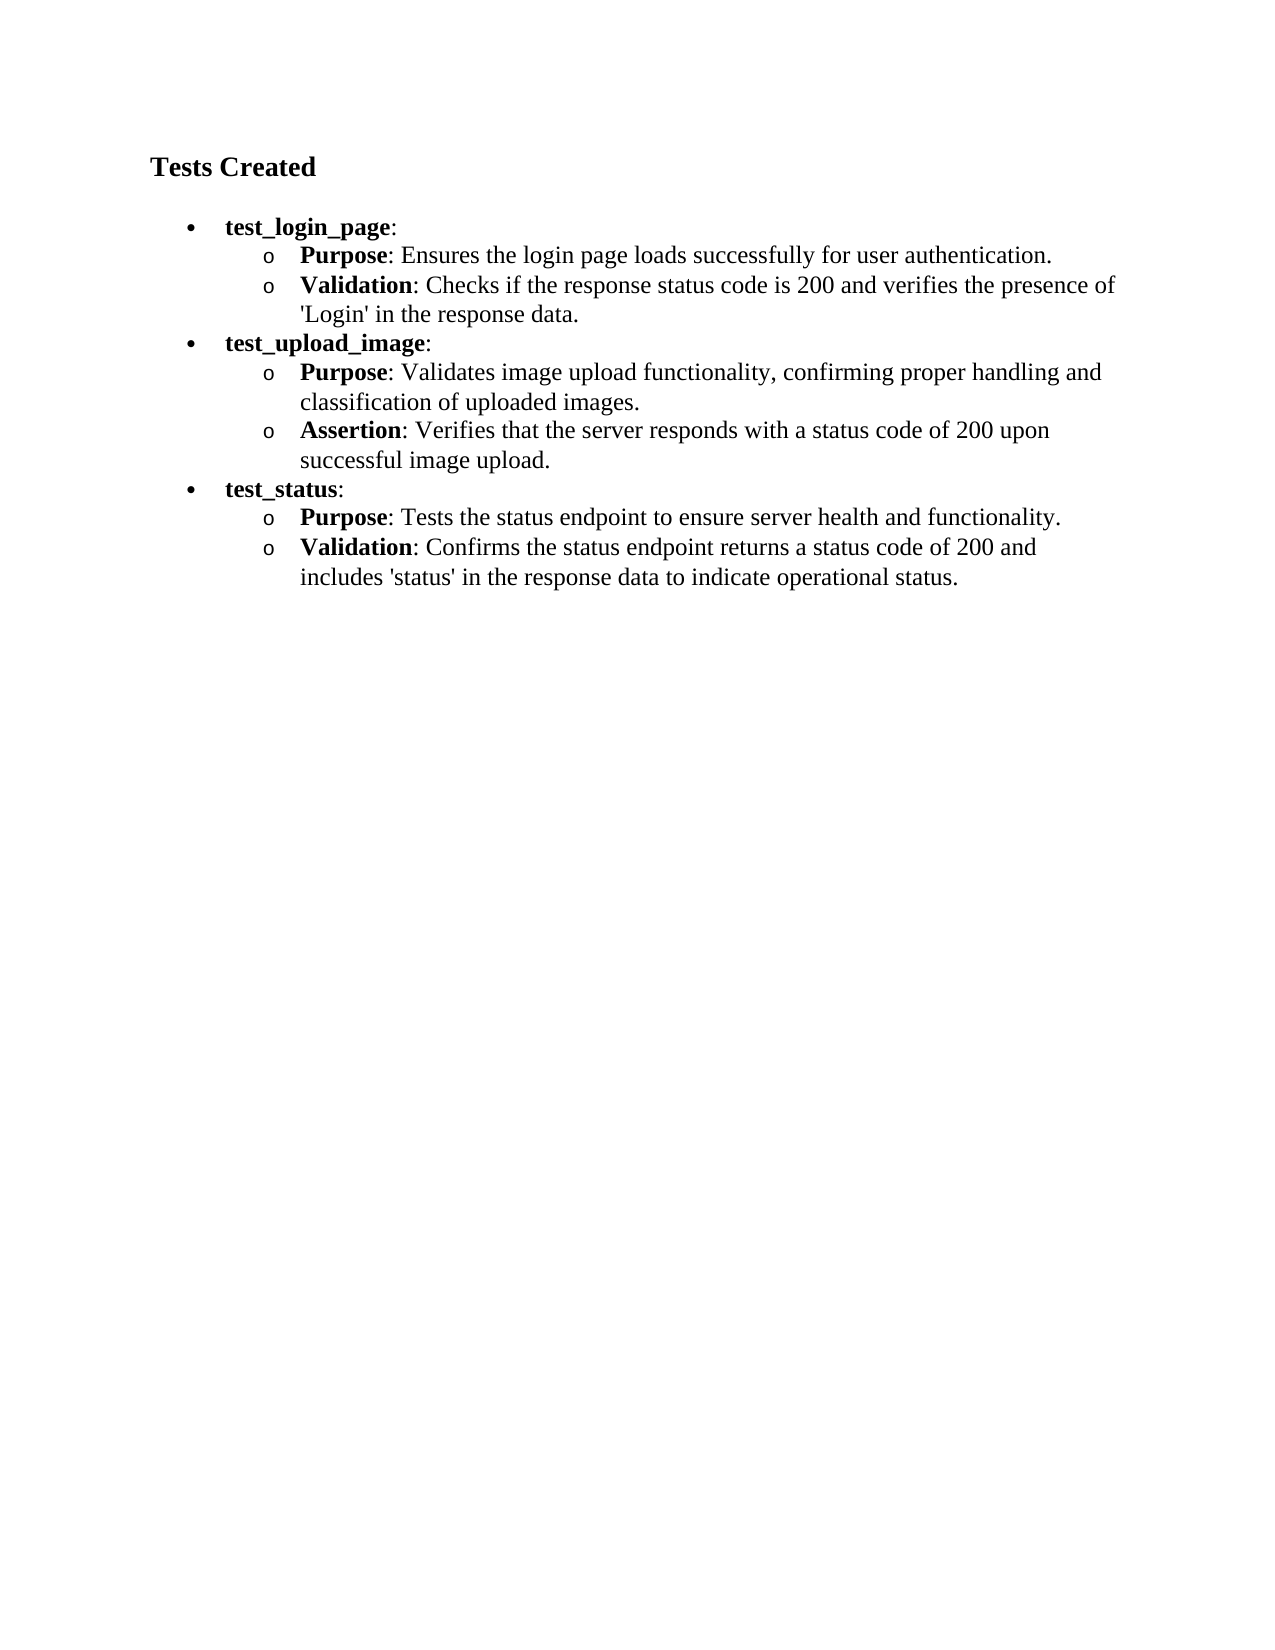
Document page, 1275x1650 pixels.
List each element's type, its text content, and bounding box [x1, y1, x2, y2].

list Purpose: Ensures the login page loads successfully for user authentication. [262, 240, 1125, 270]
list test_status: [187, 474, 1125, 502]
list test_login_page: [187, 212, 1125, 240]
list Assertion: Verifies that the server responds with a status code of 200 upon successful image upload. [262, 415, 1125, 474]
list Purpose: Tests the status endpoint to ensure server health and functionality. [262, 502, 1125, 532]
list test_upload_image: [187, 328, 1125, 357]
text Tests Created [150, 150, 1125, 182]
list Validation: Confirms the status endpoint returns a status code of 200 and includes 'status' in the response data to indicate operational status. [262, 532, 1125, 590]
list Validation: Checks if the response status code is 200 and verifies the presence of 'Login' in the response data. [262, 270, 1125, 328]
list Purpose: Validates image upload functionality, confirming proper handling and classification of uploaded images. [262, 357, 1125, 415]
